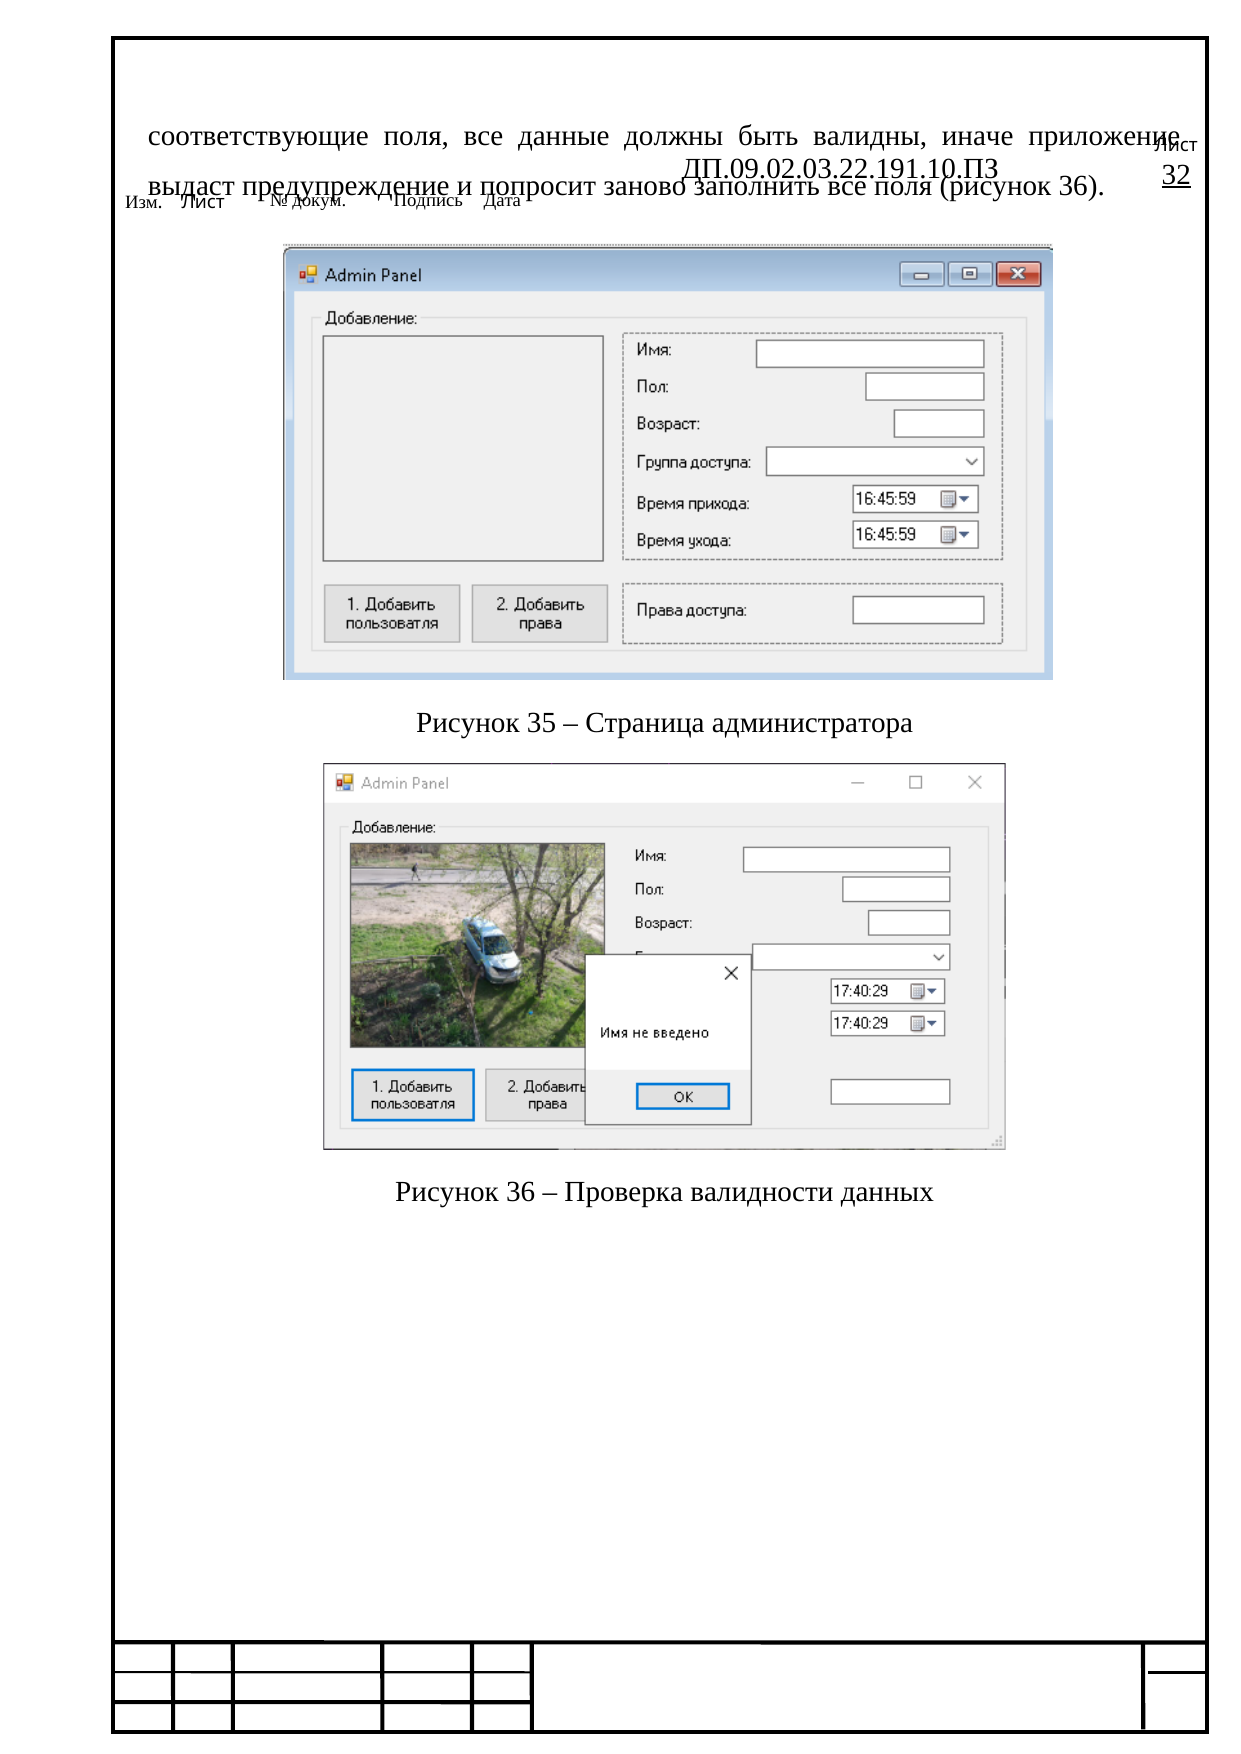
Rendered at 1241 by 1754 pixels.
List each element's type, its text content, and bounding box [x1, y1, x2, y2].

text Рисунок 36 – Проверка валидности данных [148, 1174, 1181, 1208]
picture [323, 763, 1006, 1150]
text Рисунок 35 – Страница администратора [148, 705, 1181, 738]
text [148, 118, 1181, 202]
picture [283, 243, 1053, 680]
